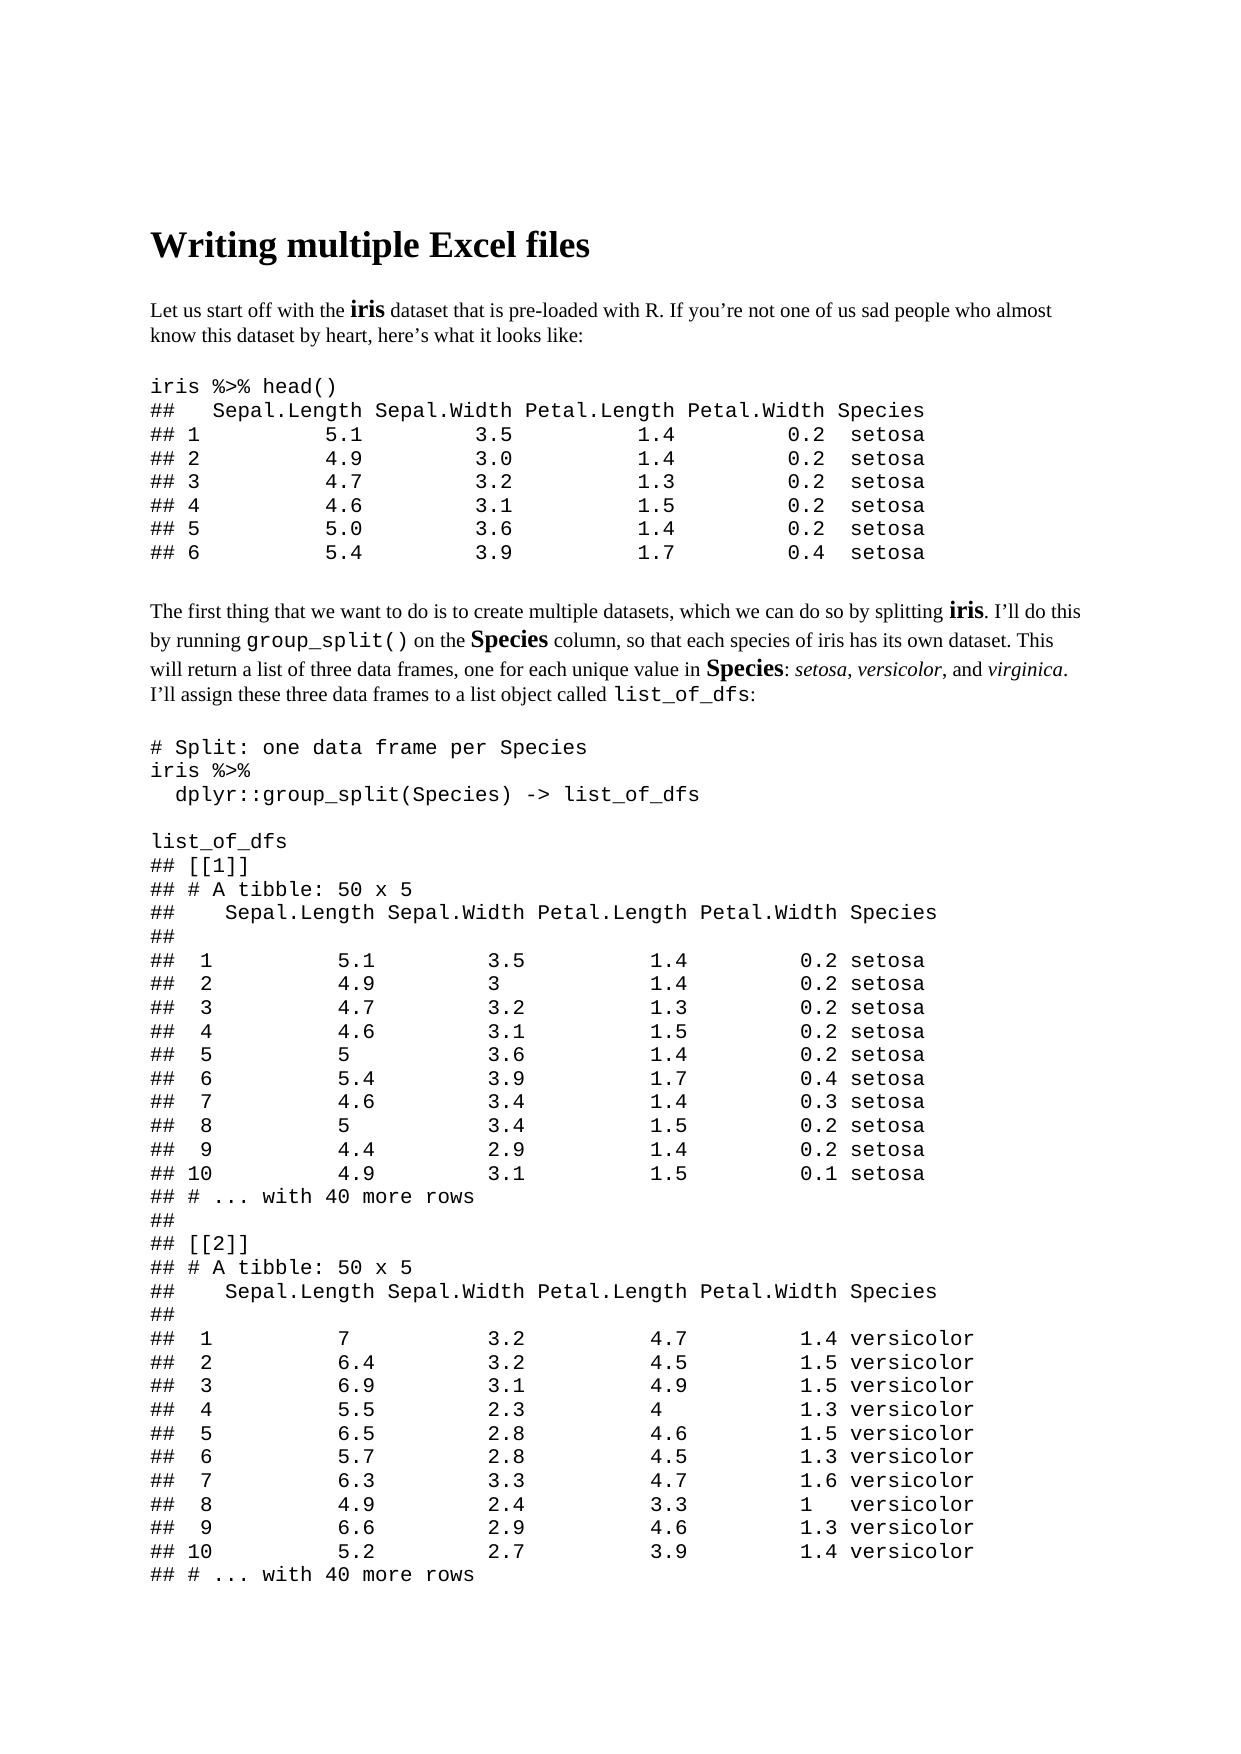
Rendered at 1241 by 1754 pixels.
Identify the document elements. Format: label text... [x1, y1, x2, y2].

text ## 10 4.9 3.1 1.5 0.1 setosa [150, 1162, 1090, 1186]
text ## 5 5 3.6 1.4 0.2 setosa [150, 1044, 1090, 1068]
text # Split: one data frame per Species [150, 737, 1090, 761]
text ## 3 4.7 3.2 1.3 0.2 setosa [150, 471, 1090, 495]
text ## 6 5.4 3.9 1.7 0.4 setosa [150, 1068, 1090, 1092]
text ## 8 5 3.4 1.5 0.2 setosa [150, 1115, 1090, 1139]
text ## 3 4.7 3.2 1.3 0.2 setosa [150, 997, 1090, 1021]
text ## 9 6.6 2.9 4.6 1.3 versicolor [150, 1517, 1090, 1541]
text ## # ... with 40 more rows [150, 1564, 1090, 1588]
text ## 4 4.6 3.1 1.5 0.2 setosa [150, 495, 1090, 518]
text ## 5 6.5 2.8 4.6 1.5 versicolor [150, 1423, 1090, 1446]
text list_of_dfs [150, 831, 1090, 855]
text ## 5 5.0 3.6 1.4 0.2 setosa [150, 518, 1090, 542]
text ## Sepal.Length Sepal.Width Petal.Length Petal.Width Species [150, 400, 1090, 424]
text ## [150, 1210, 1090, 1233]
text ## 1 7 3.2 4.7 1.4 versicolor [150, 1328, 1090, 1352]
text ## Sepal.Length Sepal.Width Petal.Length Petal.Width Species [150, 1281, 1090, 1304]
text ## 6 5.7 2.8 4.5 1.3 versicolor [150, 1446, 1090, 1470]
text ## 2 4.9 3 1.4 0.2 setosa [150, 973, 1090, 997]
text ## # A tibble: 50 x 5 [150, 1257, 1090, 1281]
text ## # ... with 40 more rows [150, 1186, 1090, 1210]
text iris %>% [150, 761, 1090, 784]
text ## 10 5.2 2.7 3.9 1.4 versicolor [150, 1541, 1090, 1564]
text ## 2 4.9 3.0 1.4 0.2 setosa [150, 447, 1090, 471]
text ## 6 5.4 3.9 1.7 0.4 setosa [150, 542, 1090, 566]
text ## [[1]] [150, 855, 1090, 879]
text The first thing that we want to do is to create multiple datasets, which we can do so by splitting iris. I’ll do this by running group_split() on the Species column, so that each species of iris has its own dataset. This will return a list of three data frames, one for each unique value in Species: setosa, versicolor, and virginica. I’ll assign these three data frames to a list object called list_of_dfs: [150, 595, 1090, 708]
text dplyr::group_split(Species) -> list_of_dfs [150, 784, 1090, 808]
text ## 1 5.1 3.5 1.4 0.2 setosa [150, 950, 1090, 973]
text ## Sepal.Length Sepal.Width Petal.Length Petal.Width Species [150, 902, 1090, 926]
text Let us start off with the iris dataset that is pre-loaded with R. If you’re not one of us sad people who almost know this dataset by heart, here’s what it looks like: [150, 294, 1090, 347]
text ## 4 5.5 2.3 4 1.3 versicolor [150, 1399, 1090, 1423]
text ## 4 4.6 3.1 1.5 0.2 setosa [150, 1021, 1090, 1044]
text ## 1 5.1 3.5 1.4 0.2 setosa [150, 424, 1090, 447]
text ## 9 4.4 2.9 1.4 0.2 setosa [150, 1139, 1090, 1162]
text ## [[2]] [150, 1233, 1090, 1257]
text Writing multiple Excel files [150, 222, 1090, 265]
text ## 7 6.3 3.3 4.7 1.6 versicolor [150, 1470, 1090, 1493]
text ## 8 4.9 2.4 3.3 1 versicolor [150, 1493, 1090, 1517]
text ## [150, 1304, 1090, 1328]
text ## 2 6.4 3.2 4.5 1.5 versicolor [150, 1352, 1090, 1375]
text ## # A tibble: 50 x 5 [150, 879, 1090, 902]
text ## 3 6.9 3.1 4.9 1.5 versicolor [150, 1375, 1090, 1399]
text ## [150, 926, 1090, 950]
text iris %>% head() [150, 377, 1090, 400]
text ## 7 4.6 3.4 1.4 0.3 setosa [150, 1092, 1090, 1115]
